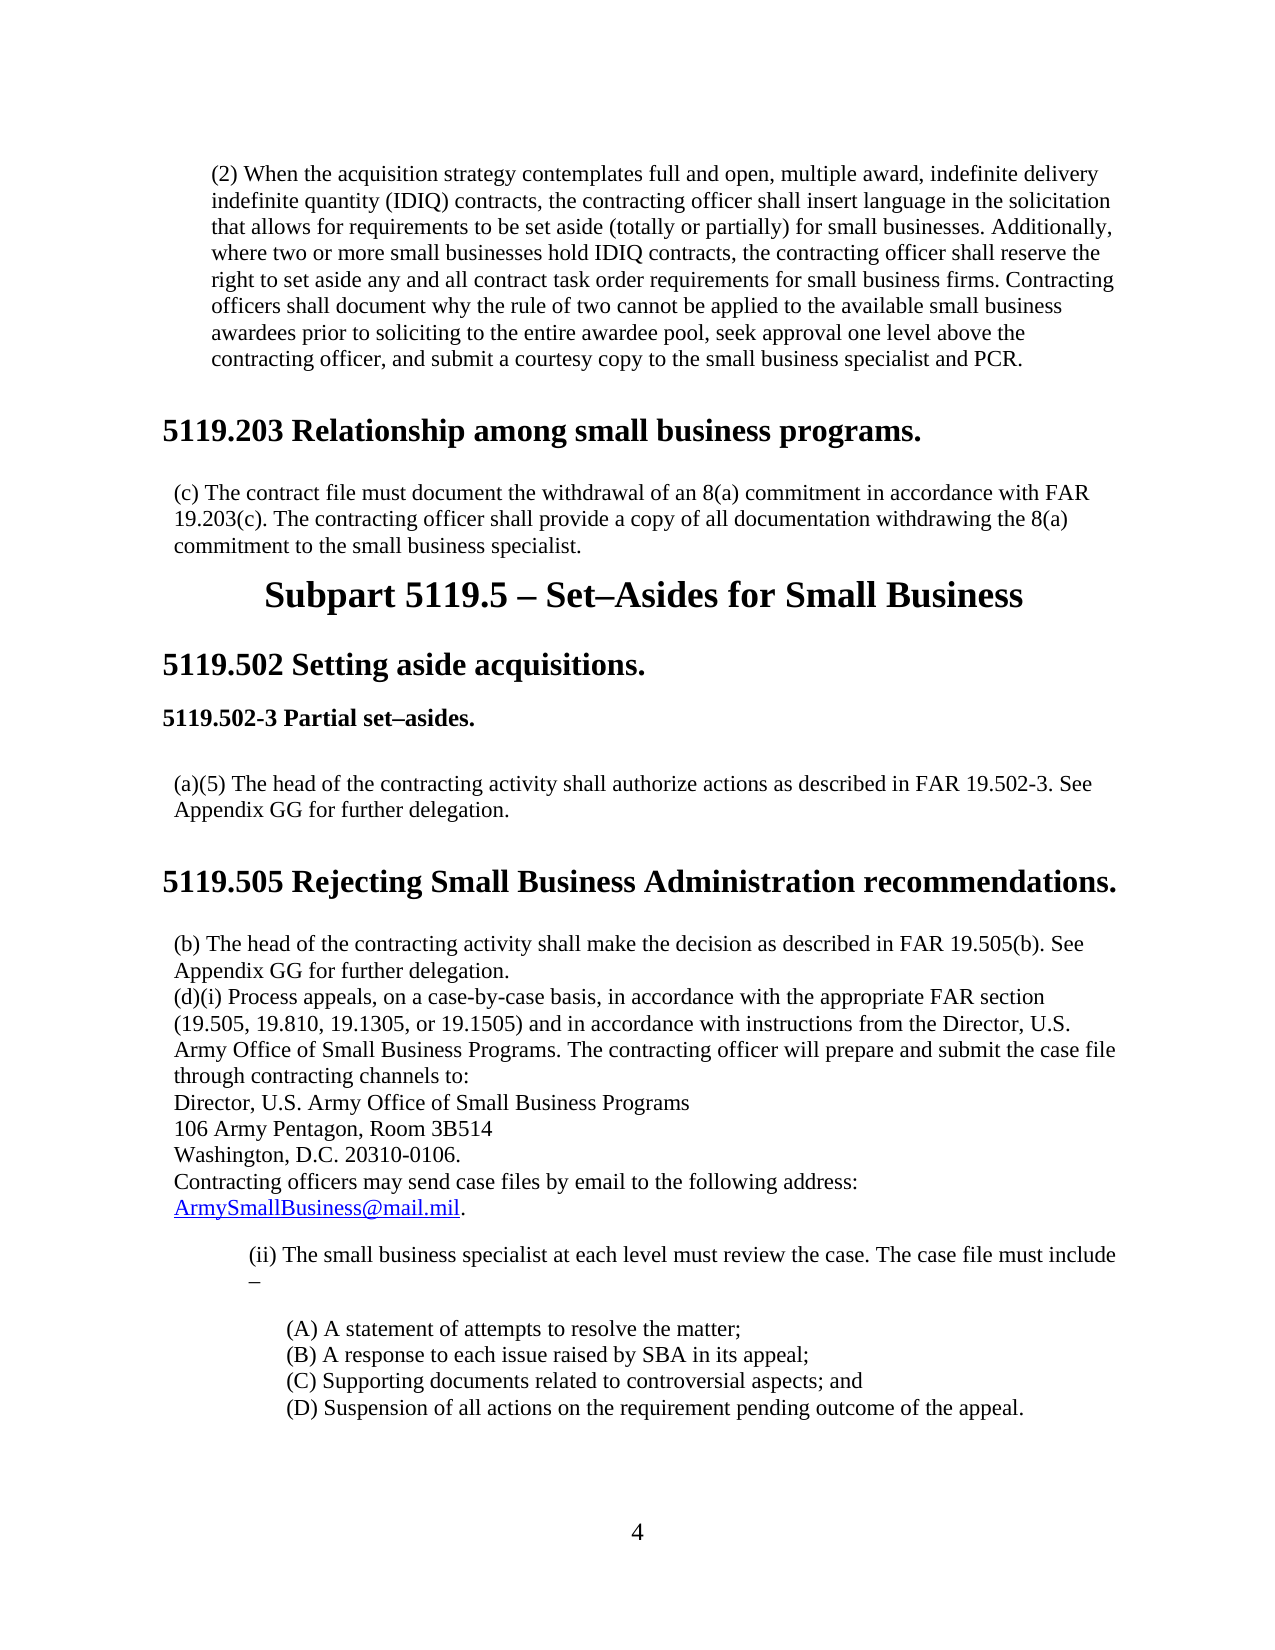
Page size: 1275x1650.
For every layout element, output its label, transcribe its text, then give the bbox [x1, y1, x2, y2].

text (c) The contract file must document the withdrawal of an 8(a) commitment in accordance with FAR 19.203(c). The contracting officer shall provide a copy of all documentation withdrawing the 8(a) commitment to the small business specialist. [163, 469, 1135, 568]
subtitle 5119.502-3 Partial set–asides. [162, 703, 1125, 732]
text (a)(5) The head of the contracting activity shall authorize actions as described in FAR 19.502-3. See Appendix GG for further delegation. [163, 759, 1135, 833]
text (D) Suspension of all actions on the requirement pending outcome of the appeal. [276, 1394, 1135, 1431]
text (ii) The small business specialist at each level must review the case. The case file must include – [238, 1231, 1135, 1304]
subtitle Subpart 5119.5 – Set–Asides for Small Business [162, 573, 1125, 616]
text Washington, D.C. 20310-0106. [163, 1141, 1135, 1168]
text (C) Supporting documents related to controversial aspects; and [276, 1367, 1135, 1394]
text (2) When the acquisition strategy contemplates full and open, multiple award, indefinite delivery indefinite quantity (IDIQ) contracts, the contracting officer shall insert language in the solicitation that allows for requirements to be set aside (totally or partially) for small businesses. Additionally, where two or more small businesses hold IDIQ contracts, the contracting officer shall reserve the right to set aside any and all contract task order requirements for small business firms. Contracting officers shall document why the rule of two cannot be applied to the available small business awardees prior to soliciting to the entire awardee pool, seek approval one level above the contracting officer, and submit a courtesy copy to the small business specialist and PCR. [201, 150, 1135, 382]
subtitle 5119.502 Setting aside acquisitions. [162, 645, 1125, 682]
text (B) A response to each issue raised by SBA in its appeal; [276, 1341, 1135, 1367]
text (b) The head of the contracting activity shall make the decision as described in FAR 19.505(b). See Appendix GG for further delegation. [163, 920, 1135, 983]
text 106 Army Pentagon, Room 3B514 [163, 1115, 1135, 1141]
text (A) A statement of attempts to resolve the matter; [276, 1304, 1135, 1341]
text Contracting officers may send case files by email to the following address: ArmySmallBusiness@mail.mil. [163, 1168, 1135, 1231]
subtitle 5119.505 Rejecting Small Business Administration recommendations. [162, 862, 1125, 899]
text Director, U.S. Army Office of Small Business Programs [163, 1089, 1135, 1115]
text (d)(i) Process appeals, on a case-by-case basis, in accordance with the appropriate FAR section (19.505, 19.810, 19.1305, or 19.1505) and in accordance with instructions from the Director, U.S. Army Office of Small Business Programs. The contracting officer will prepare and submit the case file through contracting channels to: [163, 983, 1135, 1089]
subtitle 5119.203 Relationship among small business programs. [162, 411, 1125, 448]
